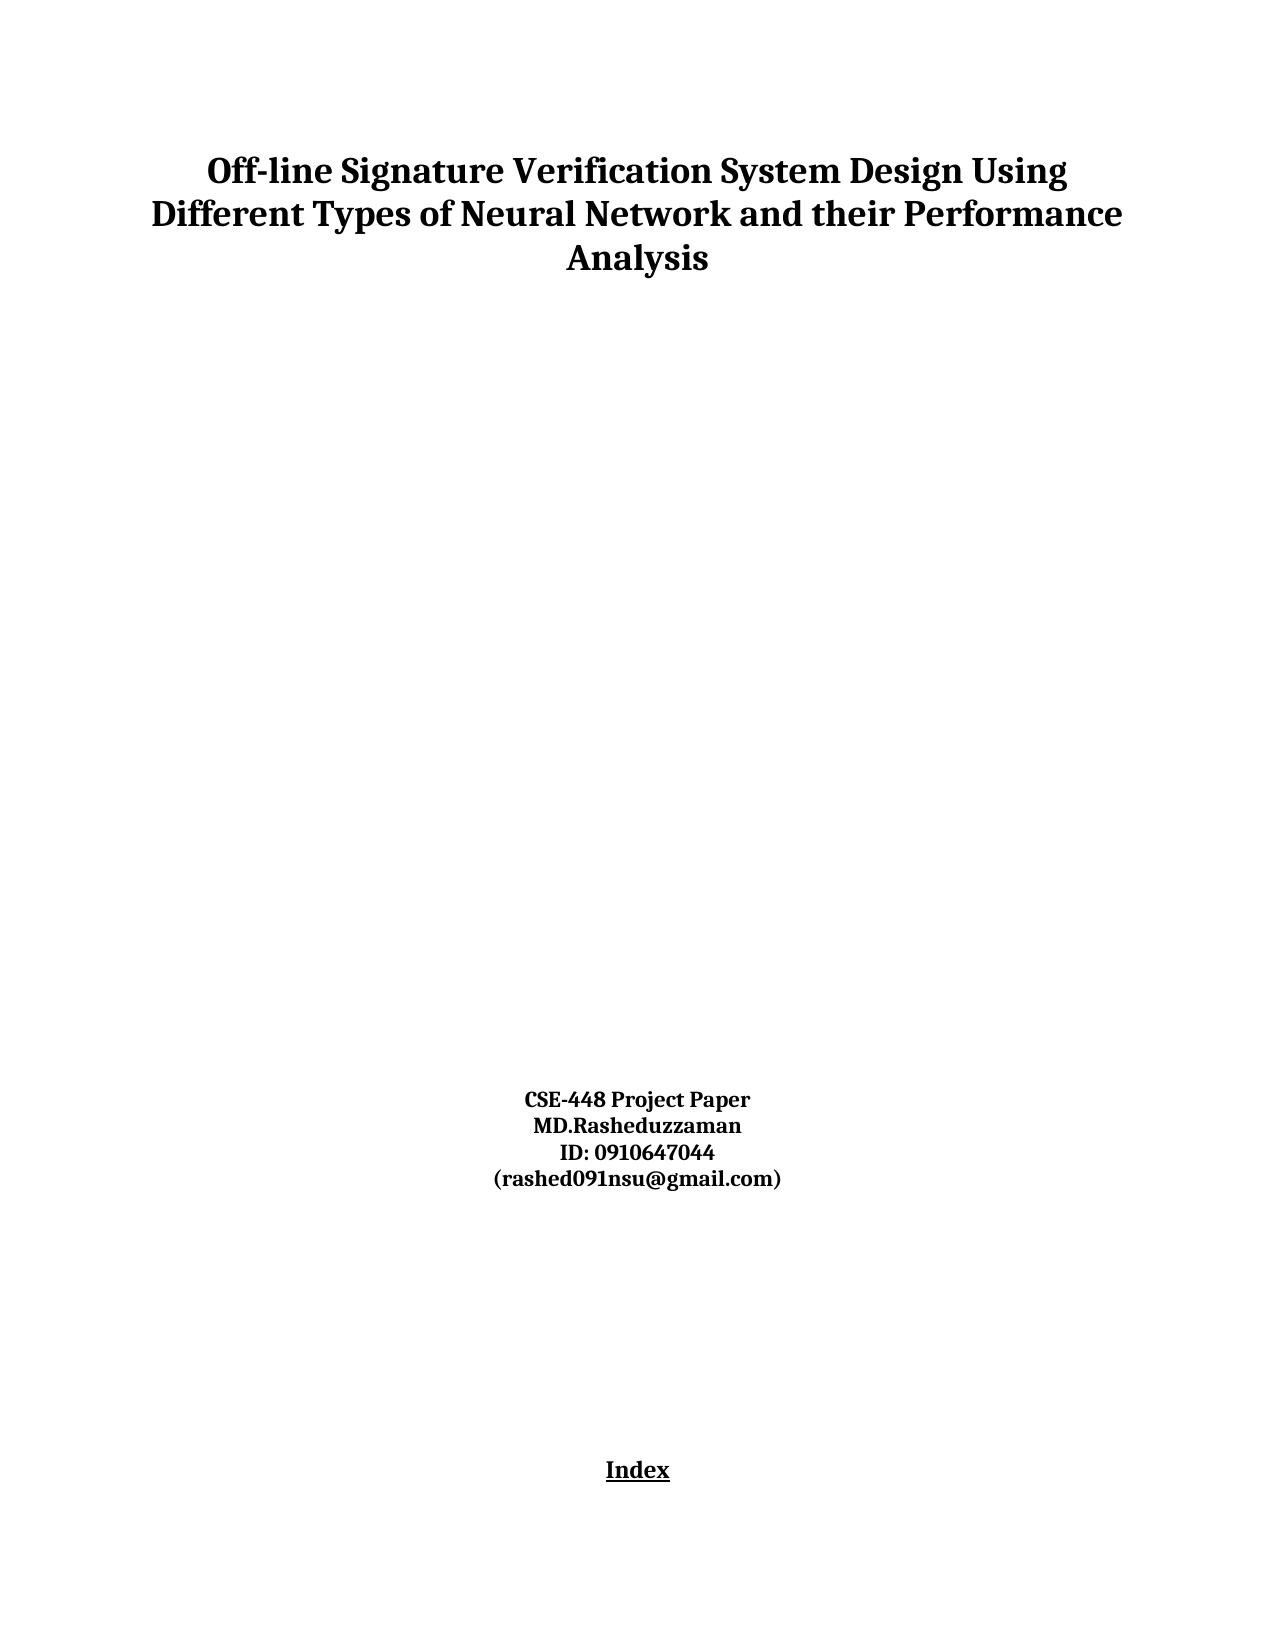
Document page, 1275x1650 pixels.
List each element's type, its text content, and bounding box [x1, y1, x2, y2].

text CSE-448 Project Paper [150, 1087, 1125, 1113]
text Index [150, 1456, 1125, 1484]
text Off-line Signature Verification System Design Using Different Types of Neural Network and their Performance Analysis [150, 150, 1125, 279]
text MD.Rasheduzzaman [150, 1113, 1125, 1139]
text ID: 0910647044 [150, 1139, 1125, 1166]
text (rashed091nsu@gmail.com) [150, 1166, 1125, 1192]
